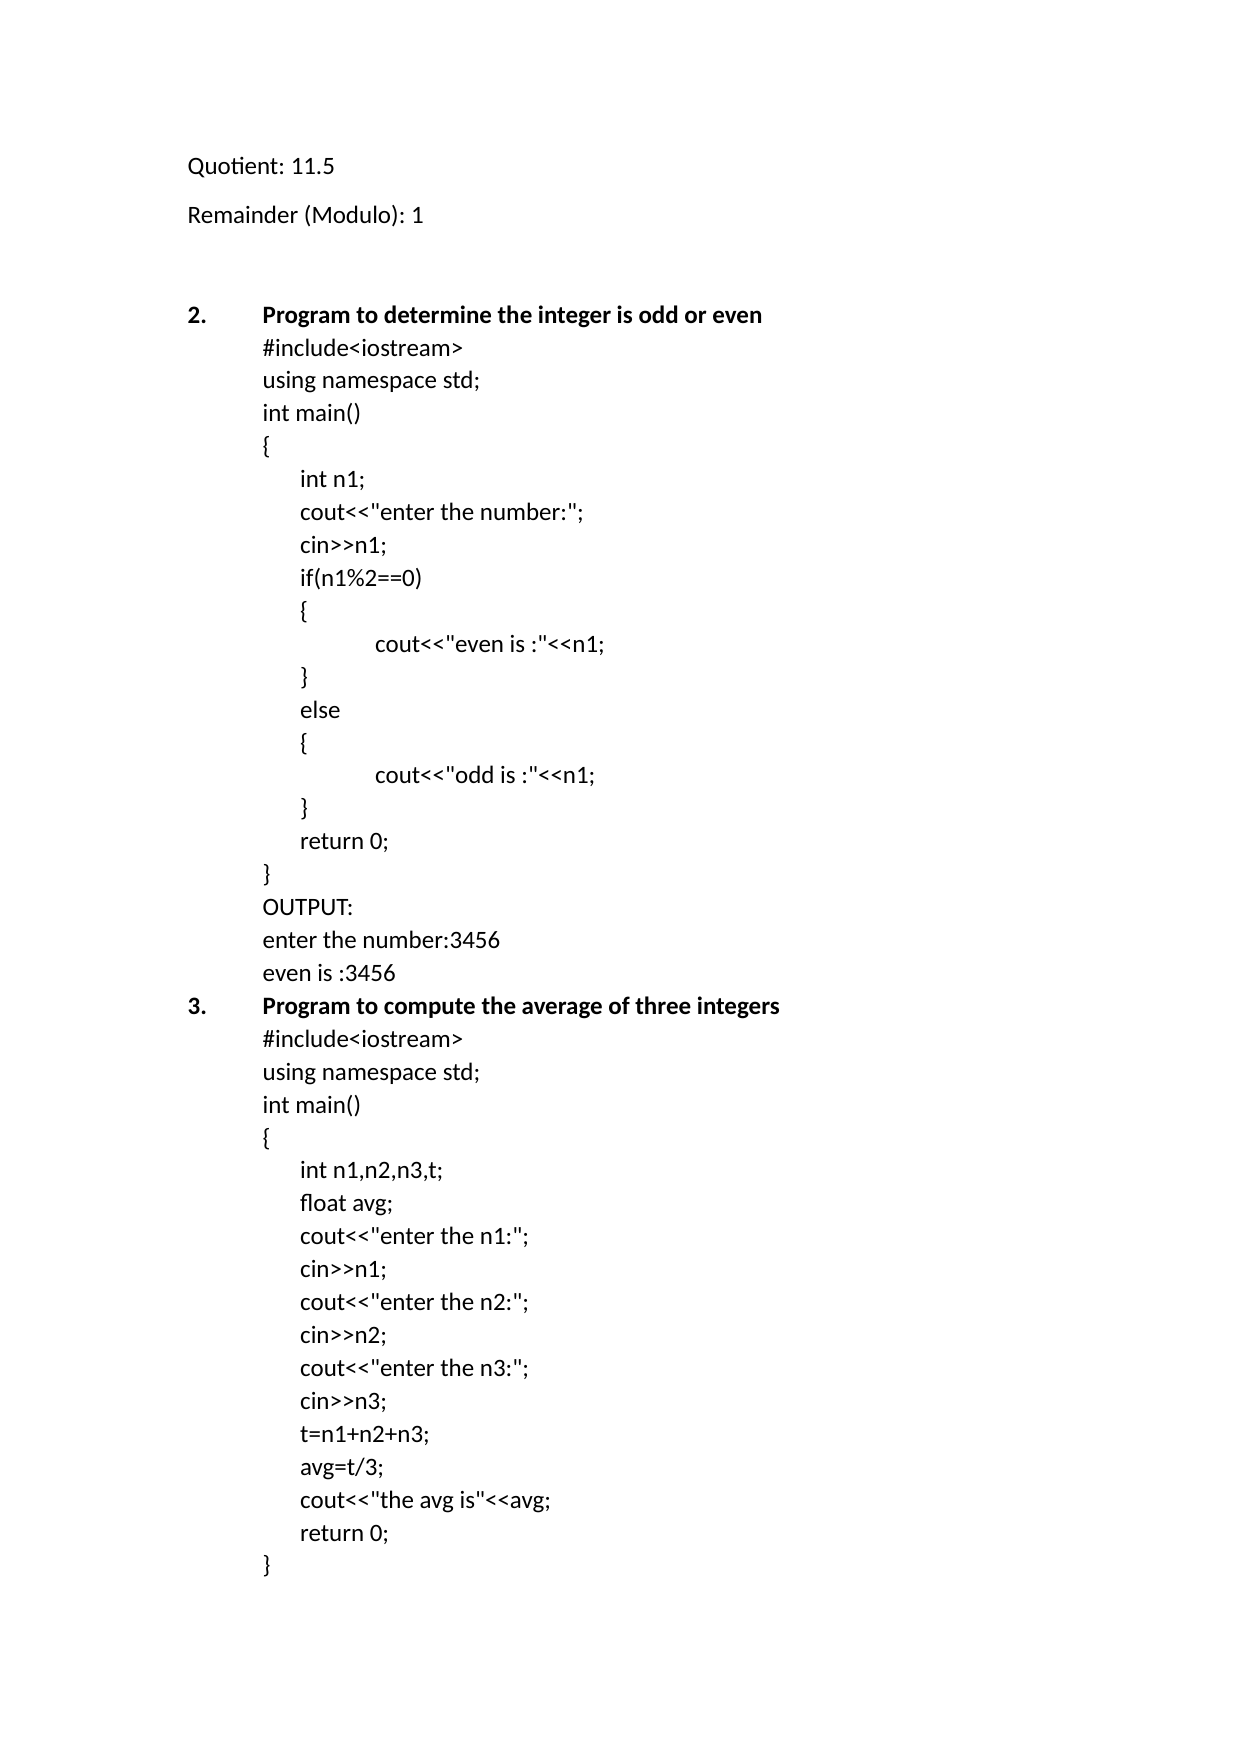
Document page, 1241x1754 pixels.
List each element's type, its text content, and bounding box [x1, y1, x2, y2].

list cout<<"enter the n3:"; [262, 1352, 1090, 1383]
list enter the number:3456 [262, 924, 1090, 955]
text Quotient: 11.5 [187, 150, 1090, 181]
list float avg; [262, 1187, 1090, 1218]
list int main() [262, 397, 1090, 428]
list cin>>n1; [262, 1253, 1090, 1284]
list else [262, 694, 1090, 724]
list cin>>n2; [262, 1319, 1090, 1350]
list } [262, 858, 1090, 889]
list int n1; [262, 463, 1090, 494]
list return 0; [262, 1517, 1090, 1547]
list cout<<"odd is :"<<n1; [262, 759, 1090, 790]
list using namespace std; [262, 1056, 1090, 1086]
list } [262, 661, 1090, 691]
list } [262, 792, 1090, 823]
list { [262, 595, 1090, 626]
list cout<<"even is :"<<n1; [262, 628, 1090, 658]
list return 0; [262, 825, 1090, 856]
list avg=t/3; [262, 1451, 1090, 1481]
list Program to compute the average of three integers [187, 990, 1090, 1021]
list Program to determine the integer is odd or even [187, 299, 1090, 329]
list { [262, 430, 1090, 461]
list cout<<"enter the n2:"; [262, 1286, 1090, 1317]
list cin>>n3; [262, 1385, 1090, 1416]
list cout<<"enter the n1:"; [262, 1220, 1090, 1251]
list even is :3456 [262, 957, 1090, 988]
list using namespace std; [262, 364, 1090, 395]
list if(n1%2==0) [262, 562, 1090, 593]
list { [262, 727, 1090, 757]
list cin>>n1; [262, 529, 1090, 560]
list int main() [262, 1089, 1090, 1119]
list cout<<"enter the number:"; [262, 496, 1090, 527]
list #include<iostream> [262, 332, 1090, 362]
text Remainder (Modulo): 1 [187, 199, 1090, 230]
list cout<<"the avg is"<<avg; [262, 1484, 1090, 1514]
list OUTPUT: [262, 891, 1090, 922]
list int n1,n2,n3,t; [262, 1154, 1090, 1185]
list } [262, 1549, 1090, 1580]
list #include<iostream> [262, 1023, 1090, 1053]
list t=n1+n2+n3; [262, 1418, 1090, 1448]
list { [262, 1122, 1090, 1152]
